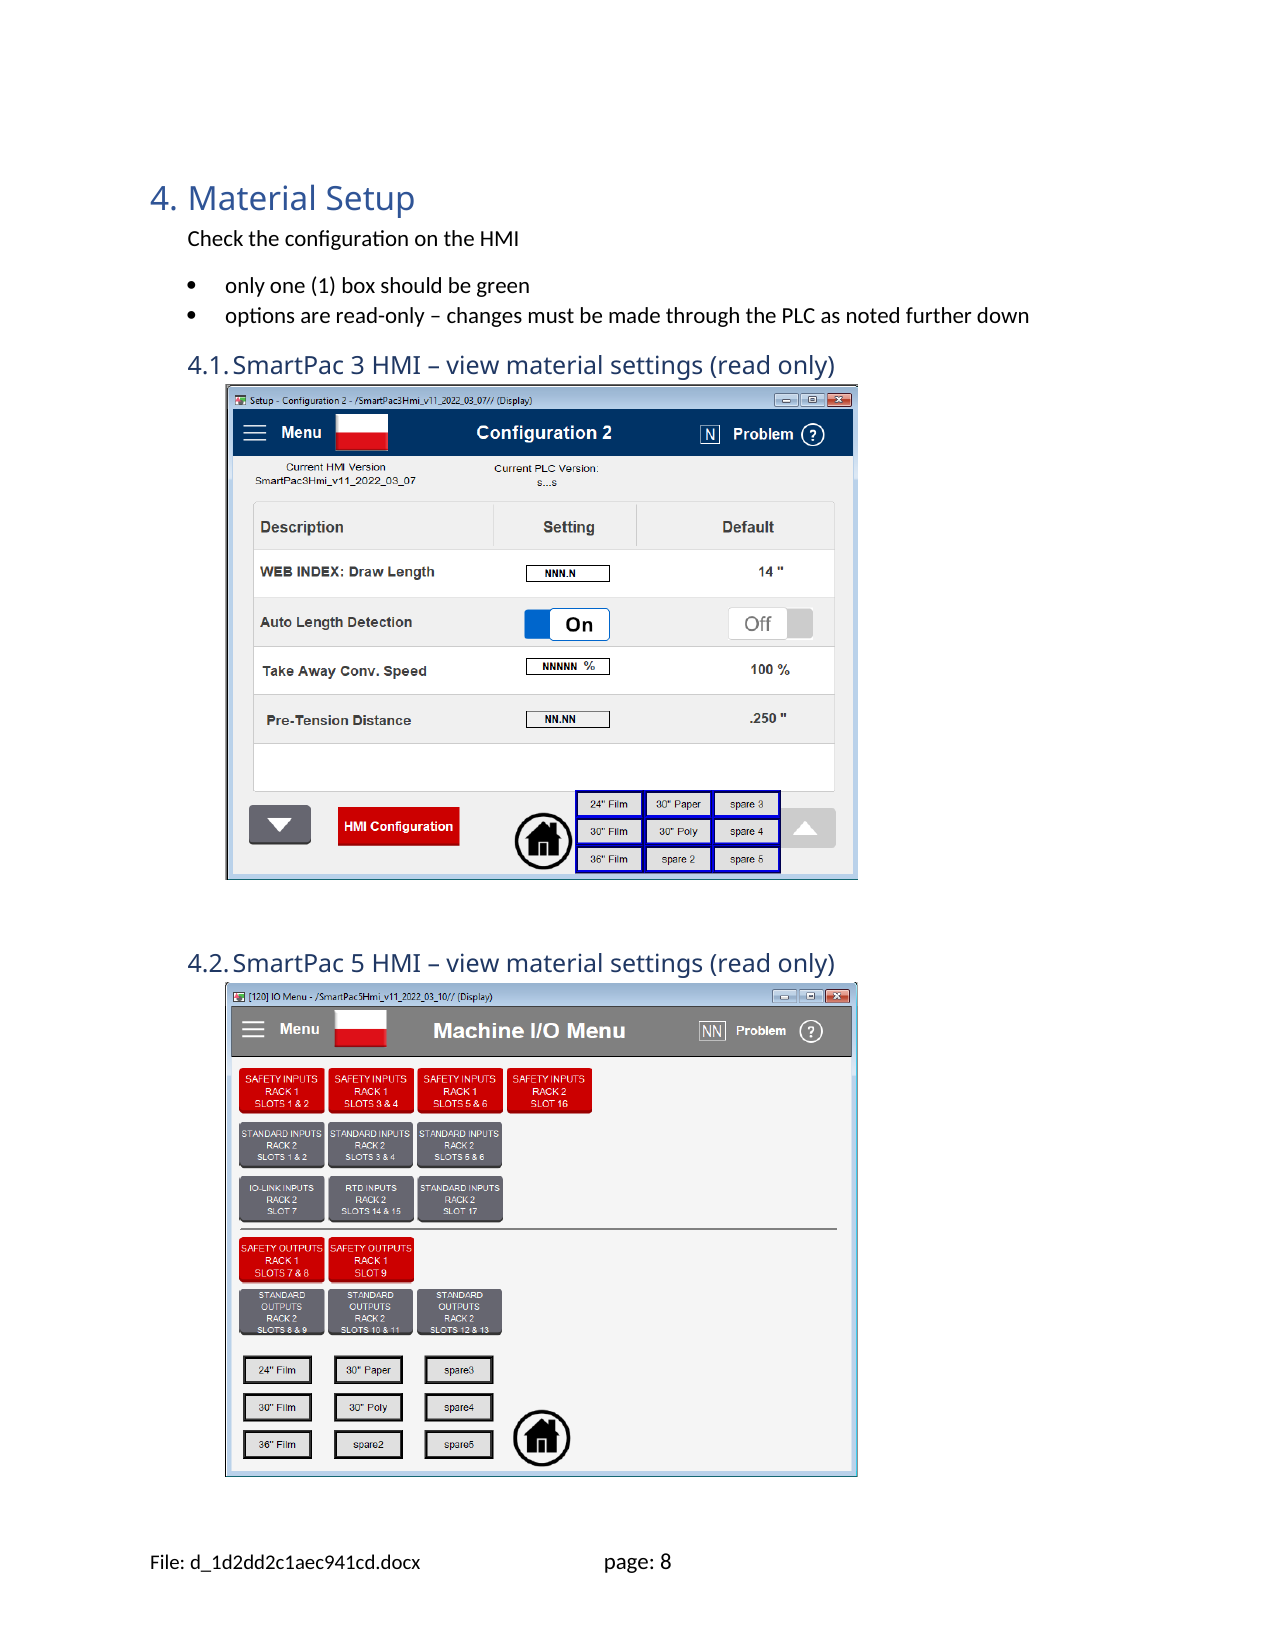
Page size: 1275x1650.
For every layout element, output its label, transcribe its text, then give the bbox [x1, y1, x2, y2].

picture [225, 982, 858, 1477]
subtitle Material Setup [150, 175, 1125, 220]
list only one (1) box should be green [187, 271, 1125, 299]
list options are read-only – changes must be made through the PLC as noted further down [187, 301, 1125, 329]
text Check the configuration on the HMI [187, 224, 1125, 252]
picture [225, 384, 858, 880]
subtitle SmartPac 5 HMI – view material settings (read only) [187, 946, 1125, 980]
subtitle SmartPac 3 HMI – view material settings (read only) [187, 348, 1125, 382]
